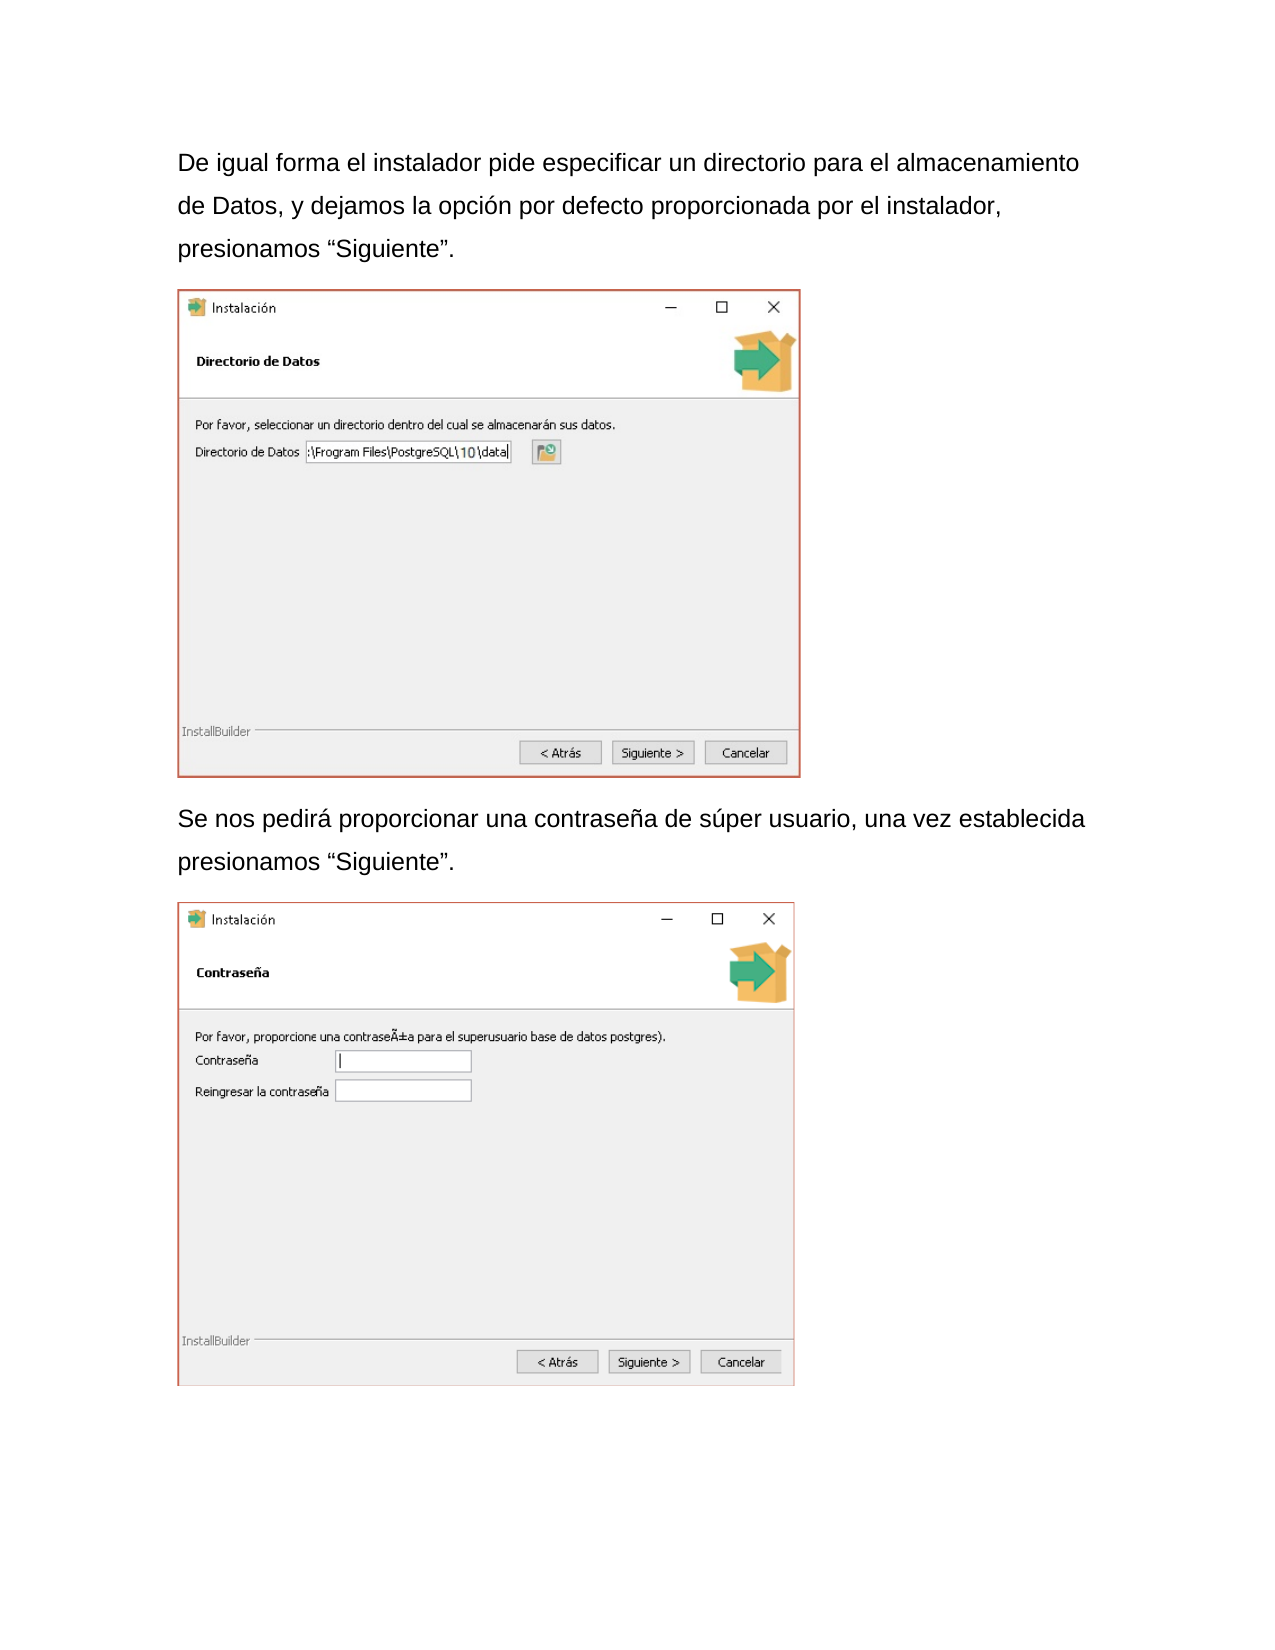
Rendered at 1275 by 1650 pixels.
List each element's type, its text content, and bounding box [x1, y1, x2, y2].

text Se nos pedirá proporcionar una contraseña de súper usuario, una vez establecida presionamos “Siguiente”. [177, 804, 1098, 876]
picture [177, 289, 801, 778]
text De igual forma el instalador pide especificar un directorio para el almacenamiento de Datos, y dejamos la opción por defecto proporcionada por el instalador, presionamos “Siguiente”. [177, 148, 1098, 263]
